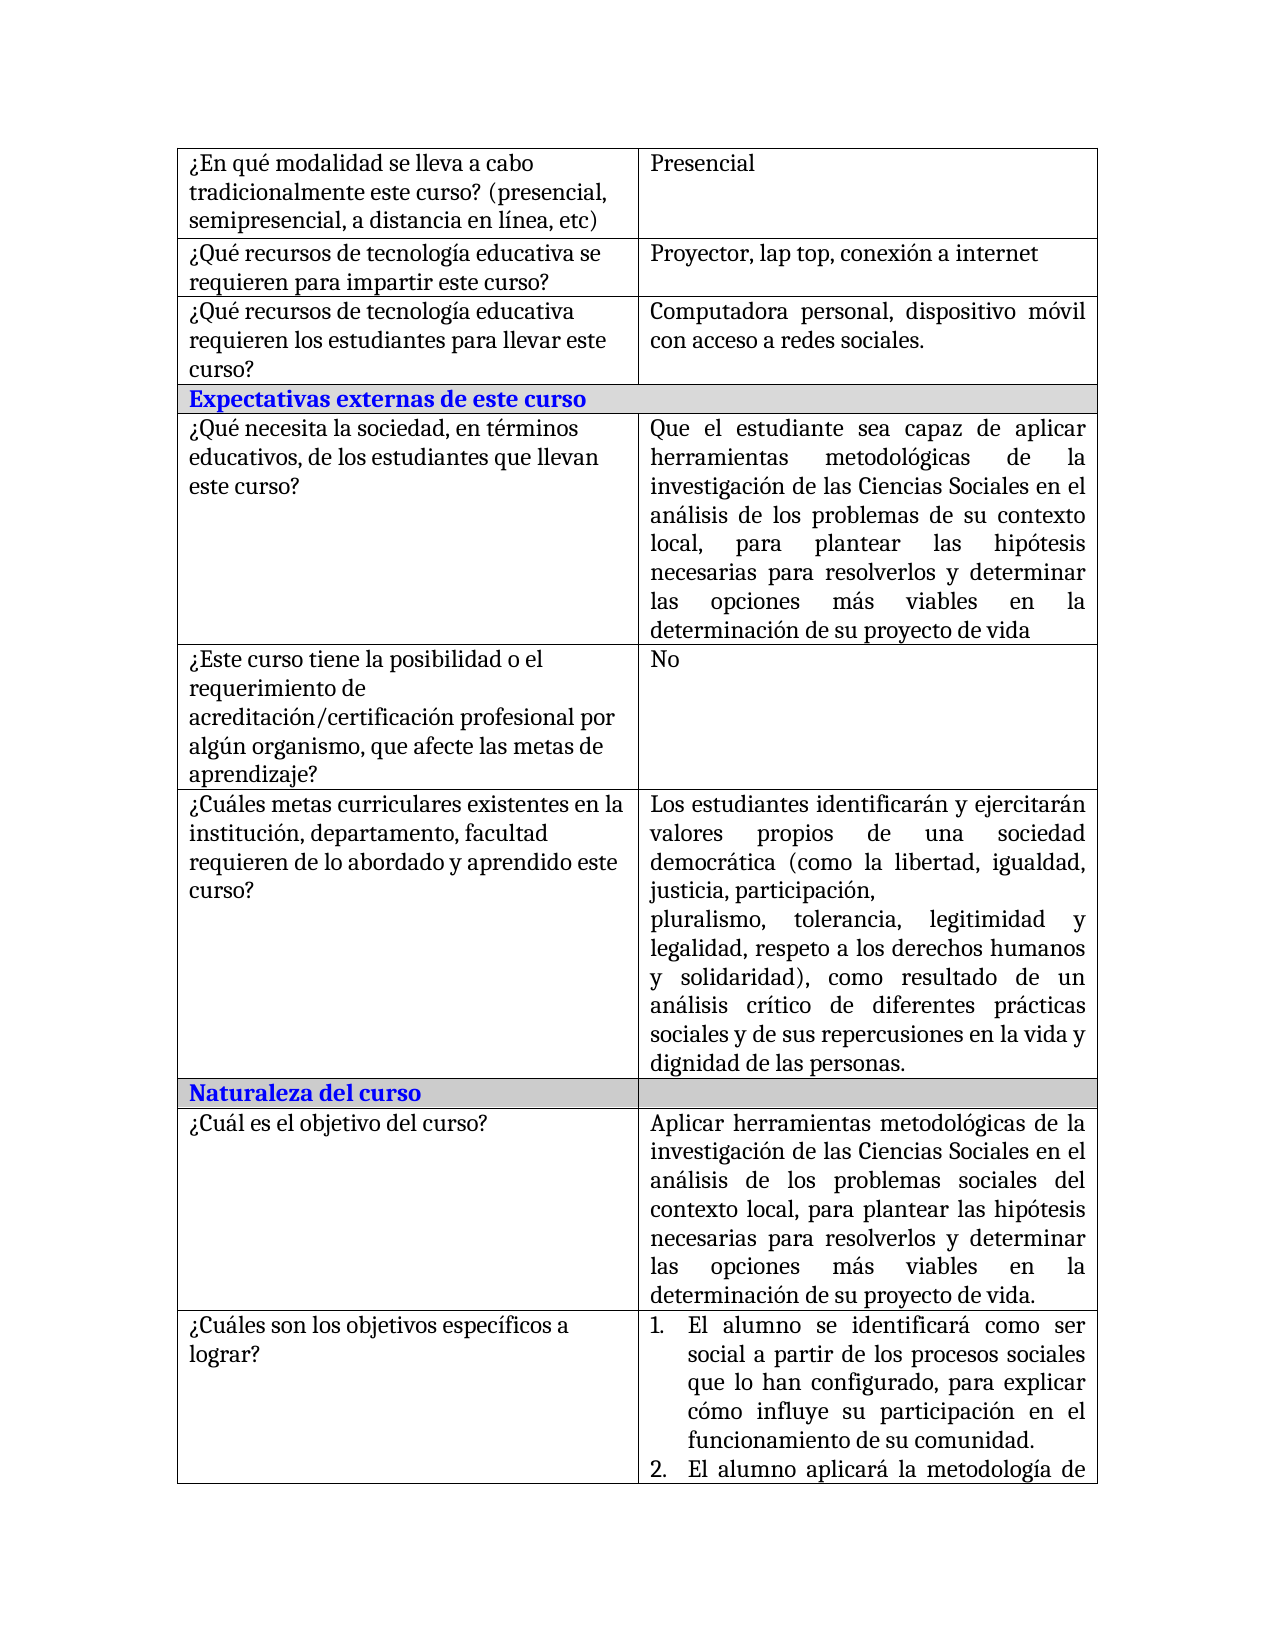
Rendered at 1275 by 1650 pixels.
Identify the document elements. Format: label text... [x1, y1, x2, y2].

table_cell Presencial [639, 149, 1097, 238]
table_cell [178, 1311, 638, 1483]
table_cell Naturaleza del curso [178, 1079, 638, 1107]
table_cell ¿Qué recursos de tecnología educativa requieren los estudiantes para llevar este curso? [178, 297, 638, 383]
table_cell [639, 1079, 1097, 1107]
table_cell ¿Qué necesita la sociedad, en términos educativos, de los estudiantes que llevan este curso? [178, 414, 638, 644]
table_cell Los estudiantes identificarán y ejercitarán valores propios de una sociedad democrática (como la libertad, igualdad, justicia, participación, pluralismo, tolerancia, legitimidad y legalidad, respeto a los derechos humanos y solidaridad), como resultado de un análisis crítico de diferentes prácticas sociales y de sus repercusiones en la vida y dignidad de las personas. [639, 790, 1097, 1078]
table_cell Computadora personal, dispositivo móvil con acceso a redes sociales. [639, 297, 1097, 383]
table_cell Expectativas externas de este curso [178, 385, 1097, 413]
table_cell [639, 1311, 1097, 1483]
table_cell ¿Cuál es el objetivo del curso? [178, 1109, 638, 1310]
table_cell No [639, 645, 1097, 789]
table_cell ¿En qué modalidad se lleva a cabo tradicionalmente este curso? (presencial, semipresencial, a distancia en línea, etc) [178, 149, 638, 238]
table_cell ¿Qué recursos de tecnología educativa se requieren para impartir este curso? [178, 239, 638, 296]
table_cell Que el estudiante sea capaz de aplicar herramientas metodológicas de la investigación de las Ciencias Sociales en el análisis de los problemas de su contexto local, para plantear las hipótesis necesarias para resolverlos y determinar las opciones más viables en la determinación de su proyecto de vida [639, 414, 1097, 644]
table_cell ¿Este curso tiene la posibilidad o el requerimiento de acreditación/certificación profesional por algún organismo, que afecte las metas de aprendizaje? [178, 645, 638, 789]
table_cell Proyector, lap top, conexión a internet [639, 239, 1097, 296]
table_cell Aplicar herramientas metodológicas de la investigación de las Ciencias Sociales en el análisis de los problemas sociales del contexto local, para plantear las hipótesis necesarias para resolverlos y determinar las opciones más viables en la determinación de su proyecto de vida. [639, 1109, 1097, 1310]
table_cell ¿Cuáles metas curriculares existentes en la institución, departamento, facultad requieren de lo abordado y aprendido este curso? [178, 790, 638, 1078]
